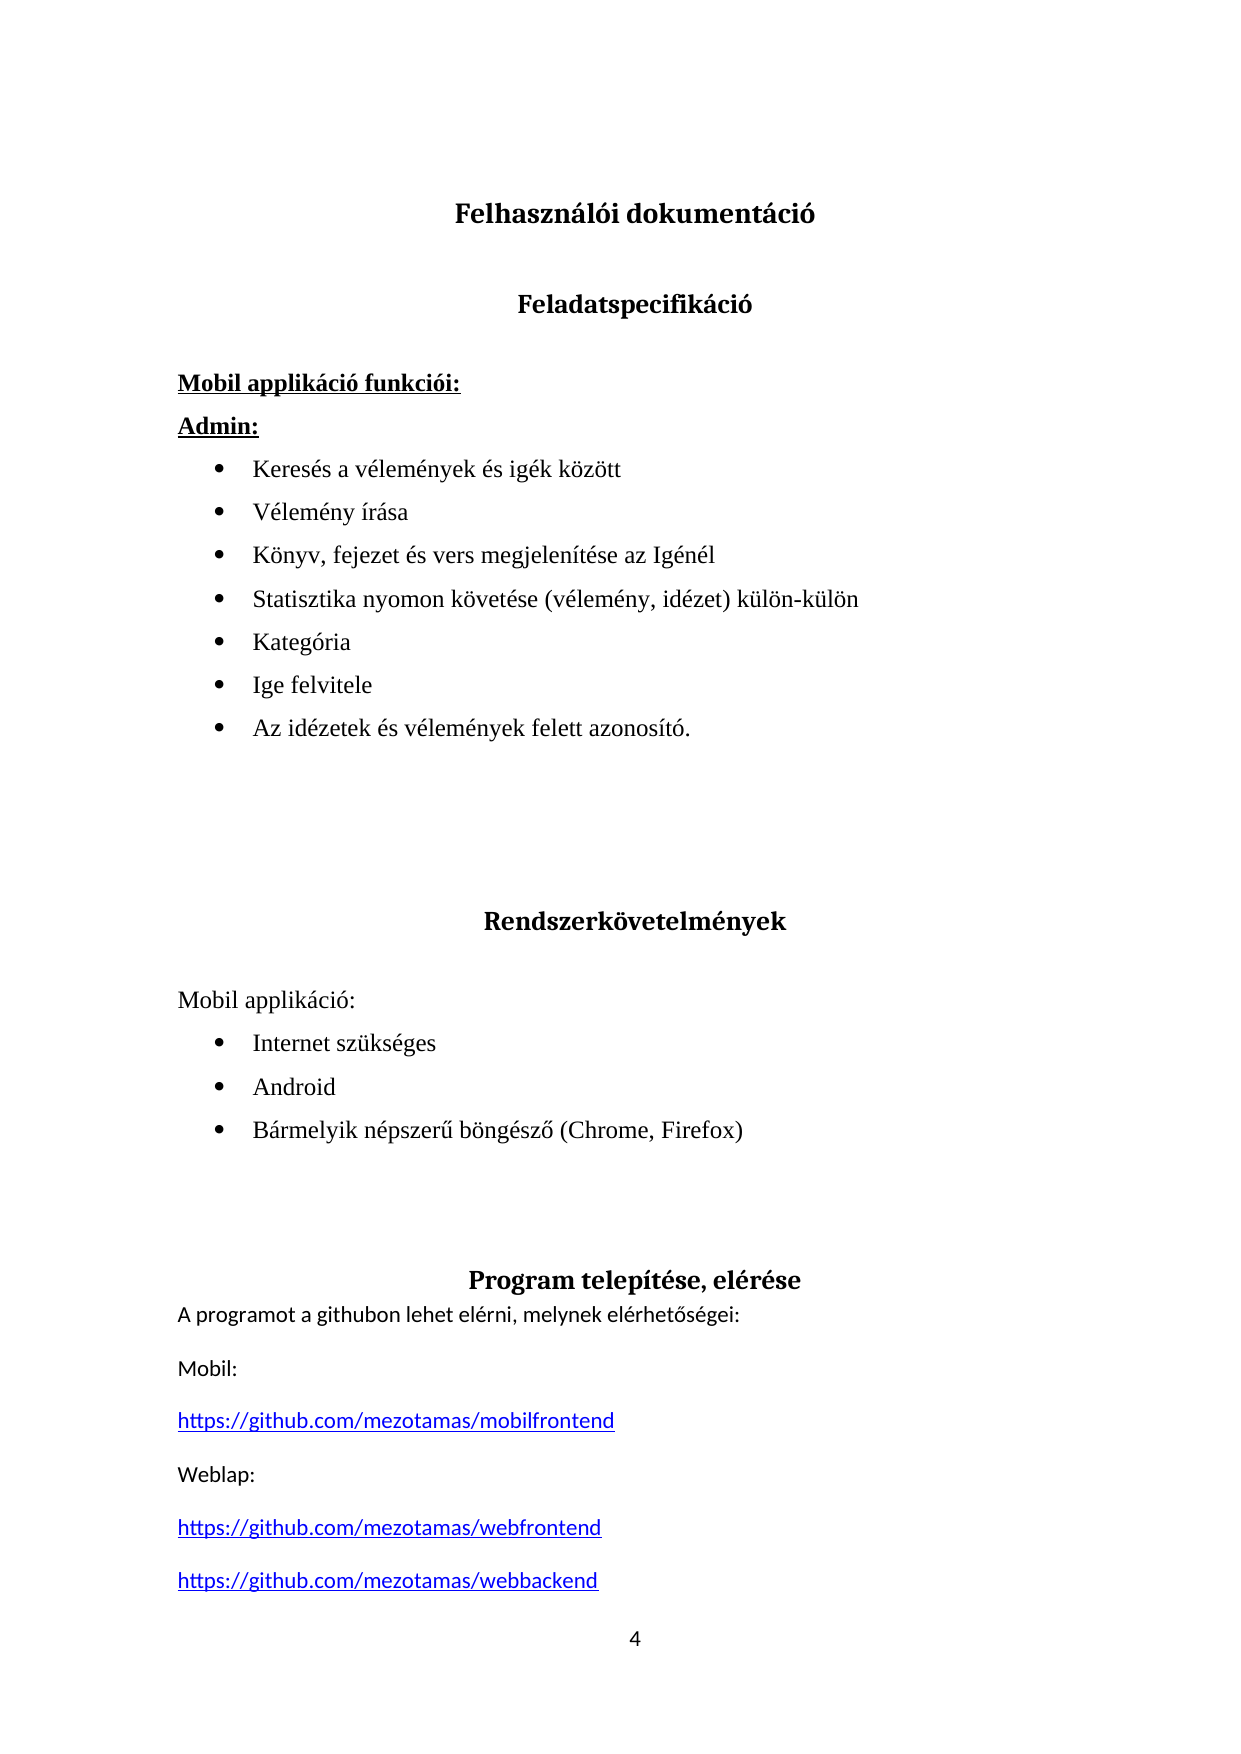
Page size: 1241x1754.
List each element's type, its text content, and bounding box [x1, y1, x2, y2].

text Mobil applikáció funkciói: [177, 368, 1092, 397]
list Internet szükséges [215, 1028, 1092, 1057]
list Bármelyik népszerű böngésző (Chrome, Firefox) [215, 1115, 1092, 1143]
list Android [215, 1072, 1092, 1100]
list Keresés a vélemények és igék között [215, 454, 1092, 483]
list Statisztika nyomon követése (vélemény, idézet) külön-külön [215, 584, 1092, 612]
text https://github.com/mezotamas/mobilfrontend [177, 1407, 1092, 1435]
text Admin: [177, 411, 1092, 440]
text https://github.com/mezotamas/webbackend [177, 1566, 1092, 1594]
subtitle Feladatspecifikáció [177, 289, 1092, 320]
text Weblap: [177, 1460, 1092, 1488]
text Mobil: [177, 1354, 1092, 1382]
subtitle Program telepítése, elérése [177, 1265, 1092, 1296]
subtitle Rendszerkövetelmények [177, 906, 1092, 938]
text https://github.com/mezotamas/webfrontend [177, 1513, 1092, 1541]
text Mobil applikáció: [177, 985, 1092, 1014]
list Az idézetek és vélemények felett azonosító. [215, 713, 1092, 742]
list Vélemény írása [215, 497, 1092, 526]
subtitle Felhasználói dokumentáció [177, 198, 1092, 231]
list Kategória [215, 627, 1092, 656]
list Könyv, fejezet és vers megjelenítése az Igénél [215, 541, 1092, 569]
list Ige felvitele [215, 670, 1092, 699]
text A programot a githubon lehet elérni, melynek elérhetőségei: [177, 1301, 1092, 1329]
